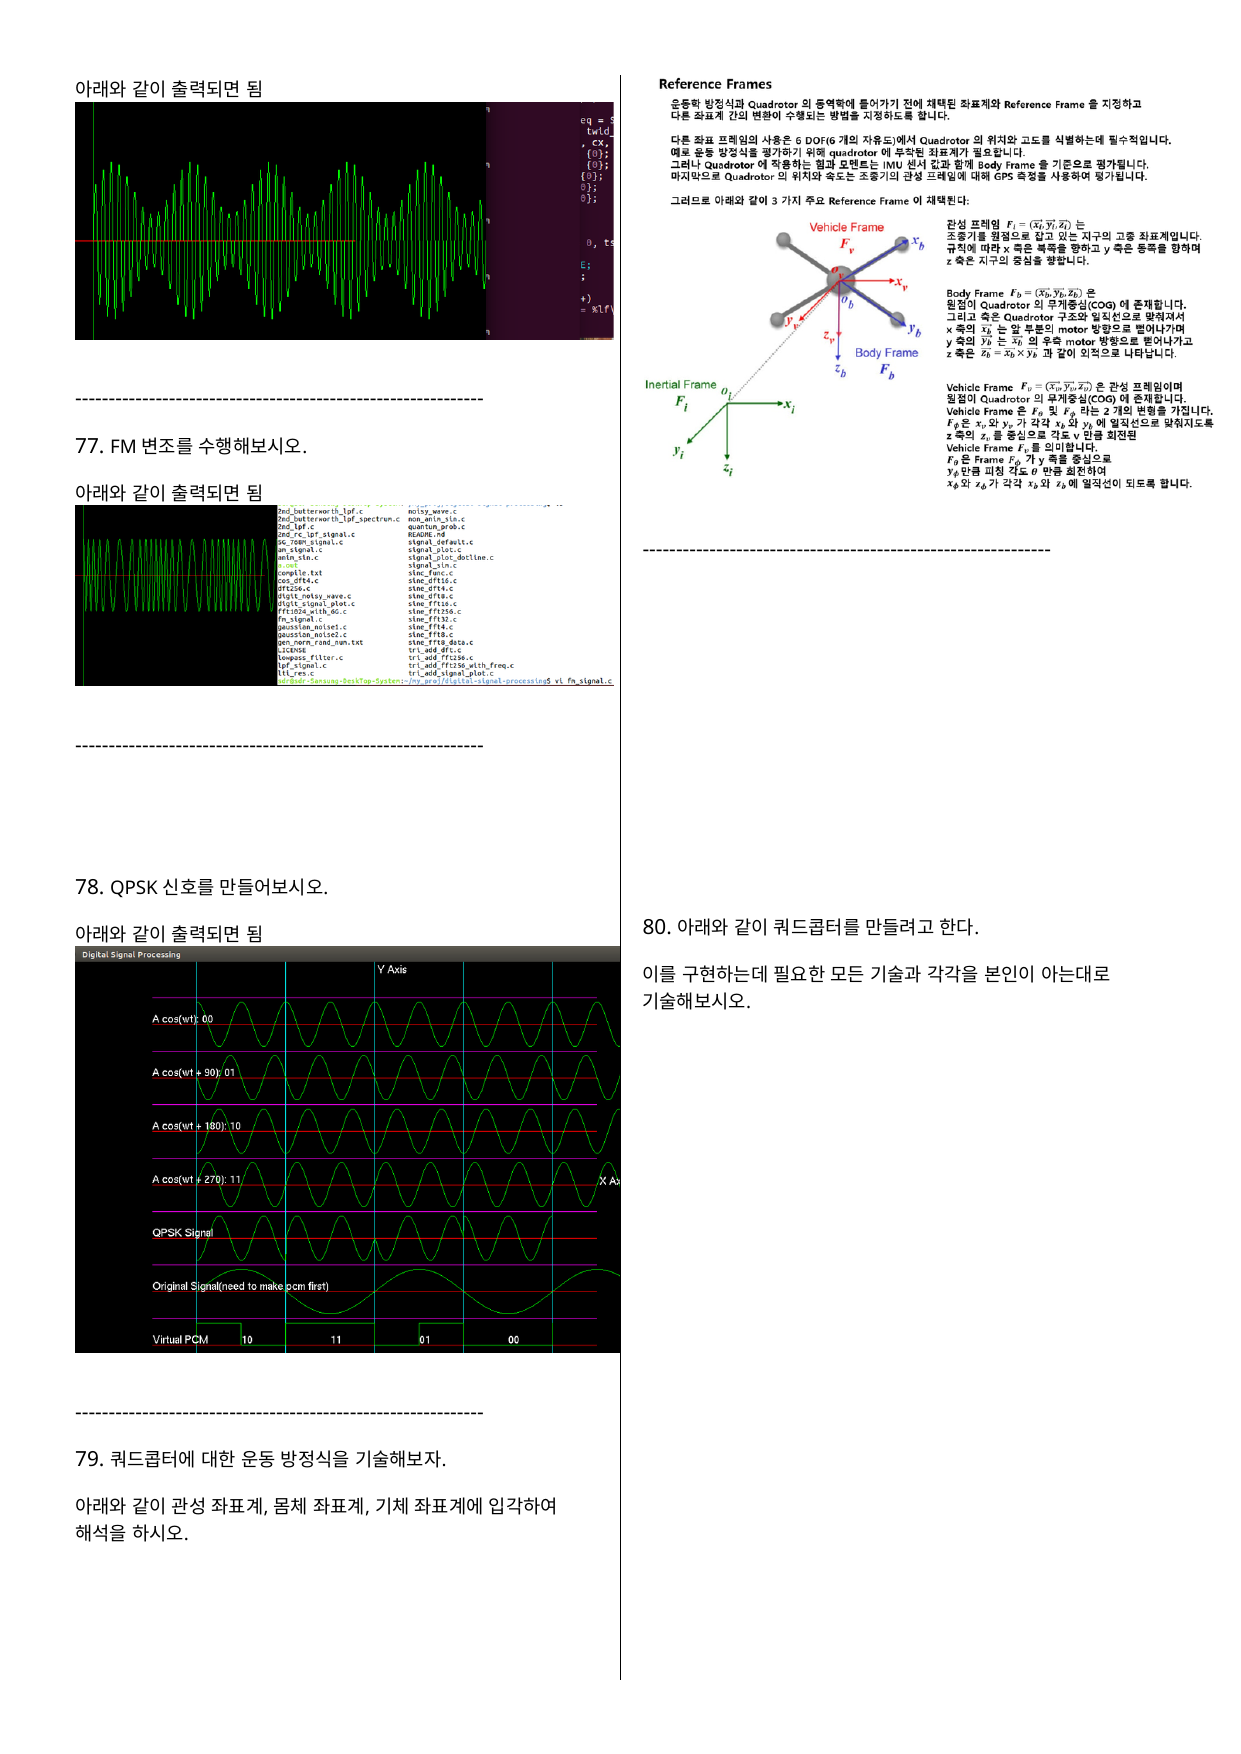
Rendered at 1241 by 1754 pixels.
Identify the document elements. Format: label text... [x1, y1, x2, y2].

picture [75, 946, 620, 1353]
text 아래와 같이 출력되면 됨 [75, 919, 598, 946]
text 아래와 같이 관성 좌표계, 몸체 좌표계, 기체 좌표계에 입각하여 해석을 하시오. [75, 1492, 598, 1546]
text 77. FM 변조를 수행해보시오. [75, 431, 598, 459]
text 78. QPSK 신호를 만들어보시오. [75, 872, 598, 900]
text 아래와 같이 출력되면 됨 [75, 478, 598, 505]
text 80. 아래와 같이 쿼드콥터를 만들려고 한다. [642, 912, 1165, 941]
text 이를 구현하는데 필요한 모든 기술과 각각을 본인이 아는대로 기술해보시오. [642, 960, 1165, 1014]
text ------------------------------------------------------------- [75, 730, 598, 758]
text 아래와 같이 출력되면 됨 [75, 75, 598, 102]
text ------------------------------------------------------------- [75, 383, 598, 412]
picture [642, 75, 1218, 490]
text 79. 쿼드콥터에 대한 운동 방정식을 기술해보자. [75, 1444, 598, 1473]
text ------------------------------------------------------------- [642, 534, 1165, 563]
picture [75, 505, 614, 686]
text ------------------------------------------------------------- [75, 1397, 598, 1425]
picture [75, 102, 614, 340]
